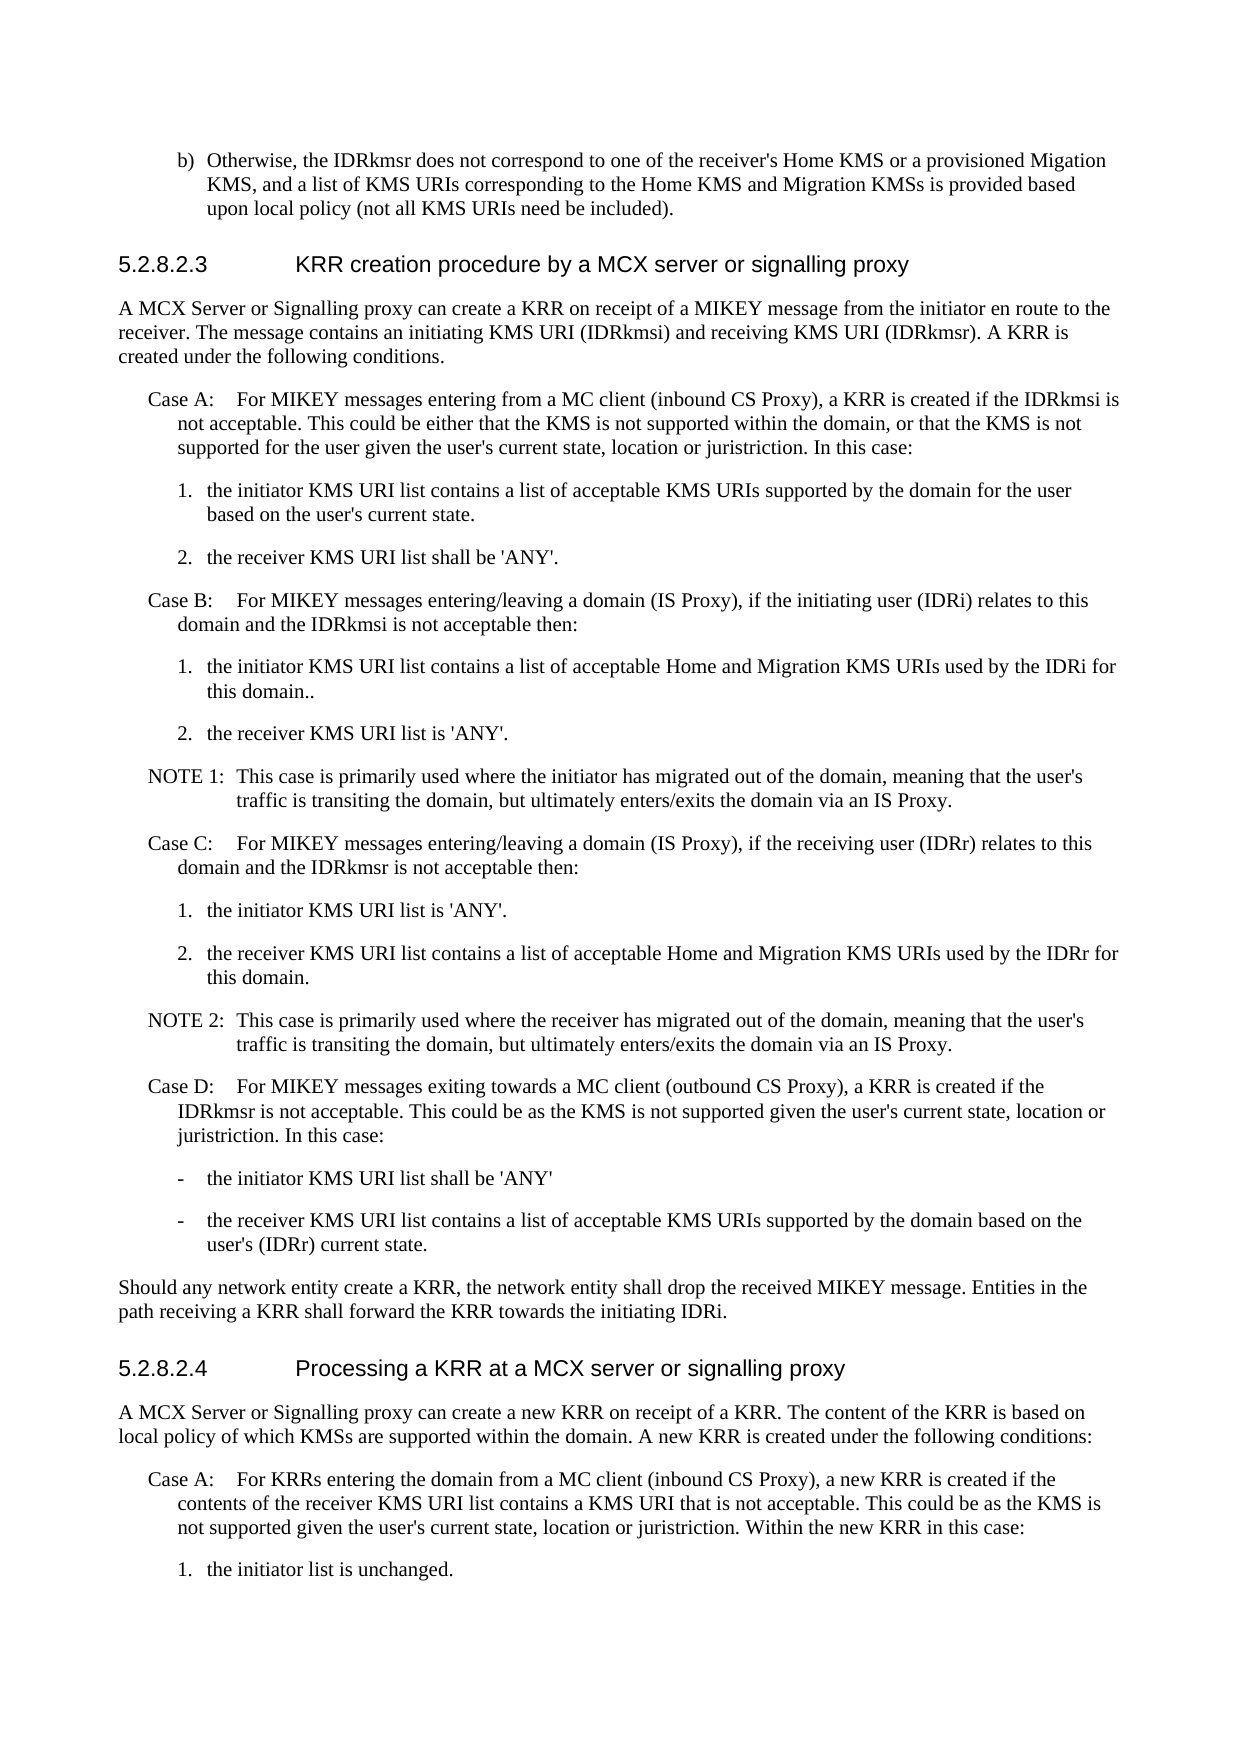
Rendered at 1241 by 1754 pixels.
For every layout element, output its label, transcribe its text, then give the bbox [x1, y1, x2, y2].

text b) Otherwise, the IDRkmsr does not correspond to one of the receiver's Home KMS or a provisioned Migation KMS, and a list of KMS URIs corresponding to the Home KMS and Migration KMSs is provided based upon local policy (not all KMS URIs need be included). [177, 147, 1122, 220]
text 1. the initiator KMS URI list contains a list of acceptable KMS URIs supported by the domain for the user based on the user's current state. [177, 478, 1122, 526]
text 1. the initiator KMS URI list contains a list of acceptable Home and Migration KMS URIs used by the IDRi for this domain.. [177, 654, 1122, 703]
text NOTE 1: This case is primarily used where the initiator has migrated out of the domain, meaning that the user's traffic is transiting the domain, but ultimately enters/exits the domain via an IS Proxy. [148, 764, 1122, 812]
text 1. the initiator KMS URI list is 'ANY'. [177, 898, 1122, 922]
text 2. the receiver KMS URI list shall be 'ANY'. [177, 545, 1122, 569]
text - the receiver KMS URI list contains a list of acceptable KMS URIs supported by the domain based on the user's (IDRr) current state. [177, 1208, 1122, 1256]
text Case D: For MIKEY messages exiting towards a MC client (outbound CS Proxy), a KRR is created if the IDRkmsr is not acceptable. This could be as the KMS is not supported given the user's current state, location or juristriction. In this case: [148, 1074, 1122, 1147]
text A MCX Server or Signalling proxy can create a new KRR on receipt of a KRR. The content of the KRR is based on local policy of which KMSs are supported within the domain. A new KRR is created under the following conditions: [118, 1399, 1122, 1448]
text - the initiator KMS URI list shall be 'ANY' [177, 1165, 1122, 1189]
text 2. the receiver KMS URI list is 'ANY'. [177, 721, 1122, 745]
text NOTE 2: This case is primarily used where the receiver has migrated out of the domain, meaning that the user's traffic is transiting the domain, but ultimately enters/exits the domain via an IS Proxy. [148, 1008, 1122, 1056]
text Case A: For MIKEY messages entering from a MC client (inbound CS Proxy), a KRR is created if the IDRkmsi is not acceptable. This could be either that the KMS is not supported within the domain, or that the KMS is not supported for the user given the user's current state, location or juristriction. In this case: [148, 387, 1122, 459]
text Case A: For KRRs entering the domain from a MC client (inbound CS Proxy), a new KRR is created if the contents of the receiver KMS URI list contains a KMS URI that is not acceptable. This could be as the KMS is not supported given the user's current state, location or juristriction. Within the new KRR in this case: [148, 1466, 1122, 1539]
subtitle 5.2.8.2.3 KRR creation procedure by a MCX server or signalling proxy [118, 251, 1122, 277]
text 2. the receiver KMS URI list contains a list of acceptable Home and Migration KMS URIs used by the IDRr for this domain. [177, 941, 1122, 989]
text Should any network entity create a KRR, the network entity shall drop the received MIKEY message. Entities in the path receiving a KRR shall forward the KRR towards the initiating IDRi. [118, 1275, 1122, 1323]
subtitle 5.2.8.2.4 Processing a KRR at a MCX server or signalling proxy [118, 1354, 1122, 1381]
text Case C: For MIKEY messages entering/leaving a domain (IS Proxy), if the receiving user (IDRr) relates to this domain and the IDRkmsr is not acceptable then: [148, 831, 1122, 879]
text Case B: For MIKEY messages entering/leaving a domain (IS Proxy), if the initiating user (IDRi) relates to this domain and the IDRkmsi is not acceptable then: [148, 588, 1122, 636]
text A MCX Server or Signalling proxy can create a KRR on receipt of a MIKEY message from the initiator en route to the receiver. The message contains an initiating KMS URI (IDRkmsi) and receiving KMS URI (IDRkmsr). A KRR is created under the following conditions. [118, 296, 1122, 368]
text 1. the initiator list is unchanged. [177, 1557, 1122, 1581]
